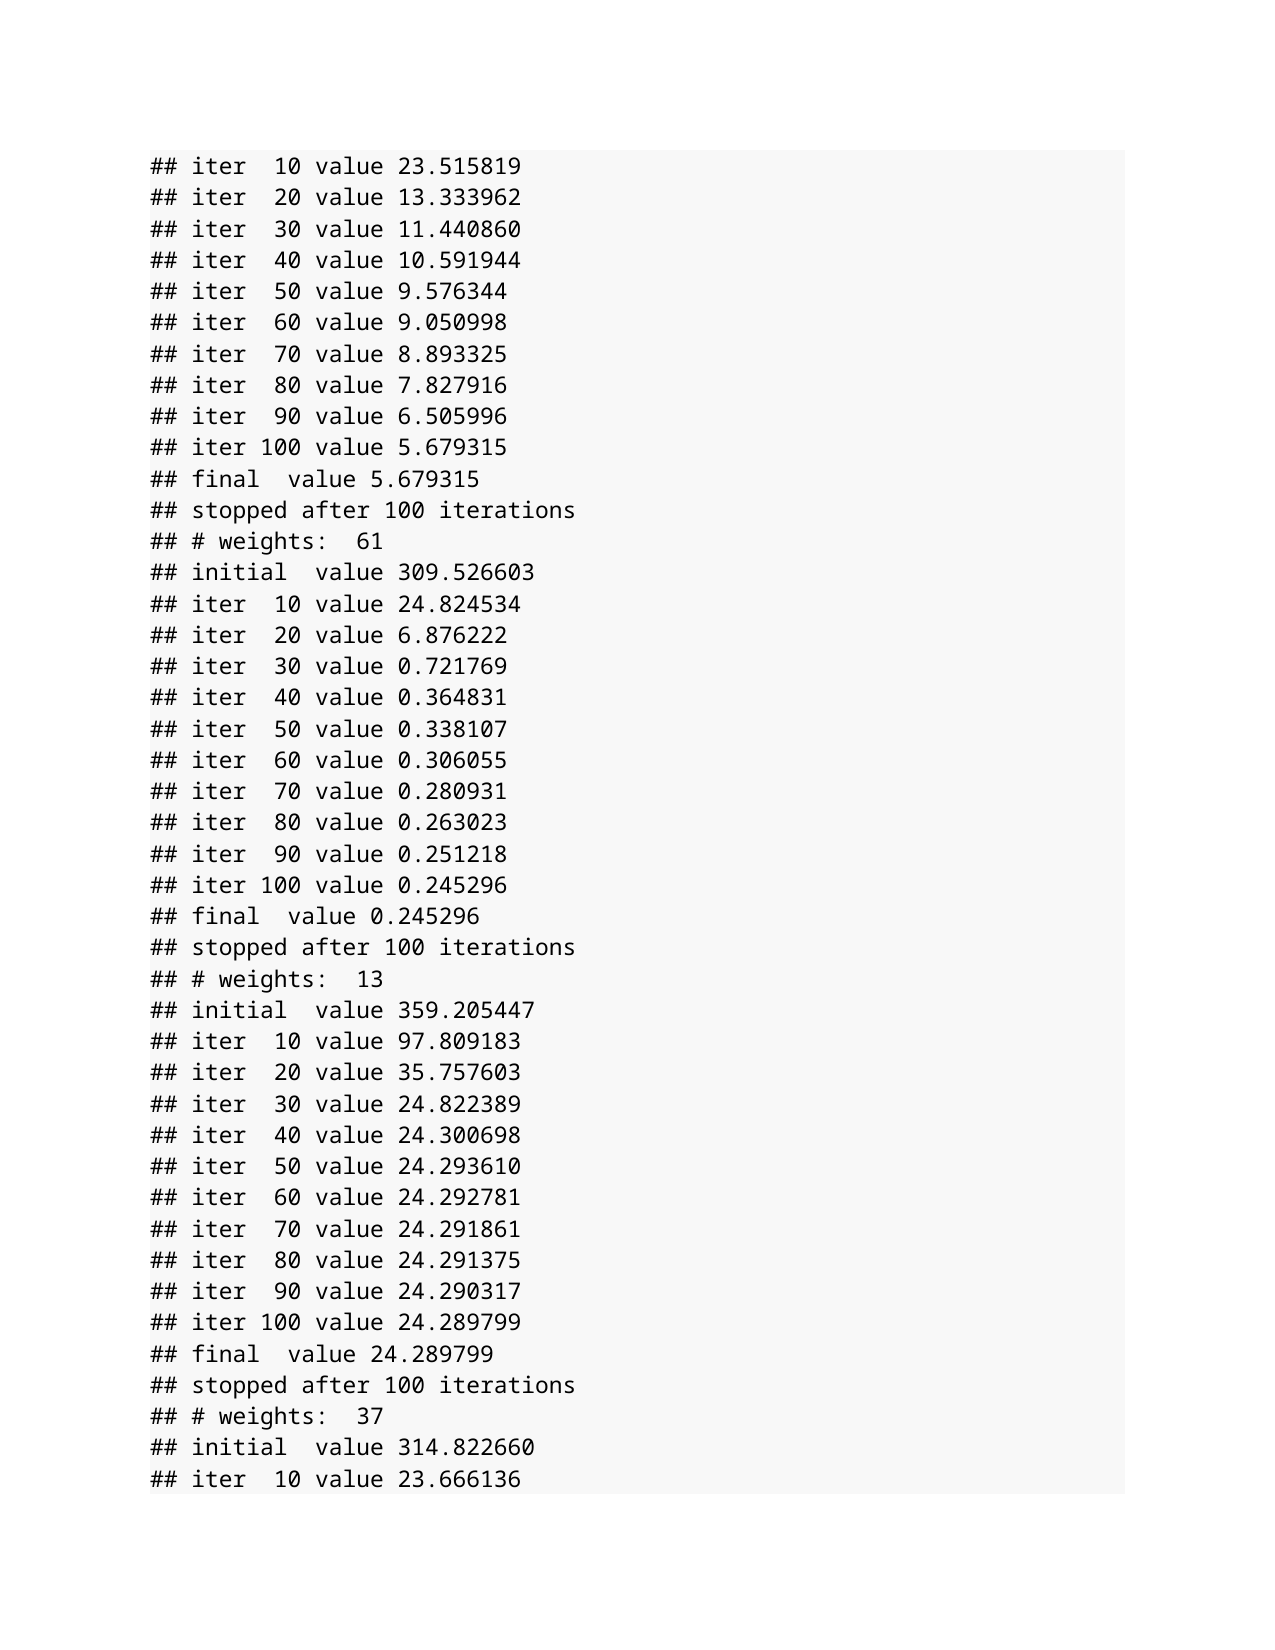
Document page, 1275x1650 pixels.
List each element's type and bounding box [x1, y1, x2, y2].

text [150, 150, 1125, 1494]
